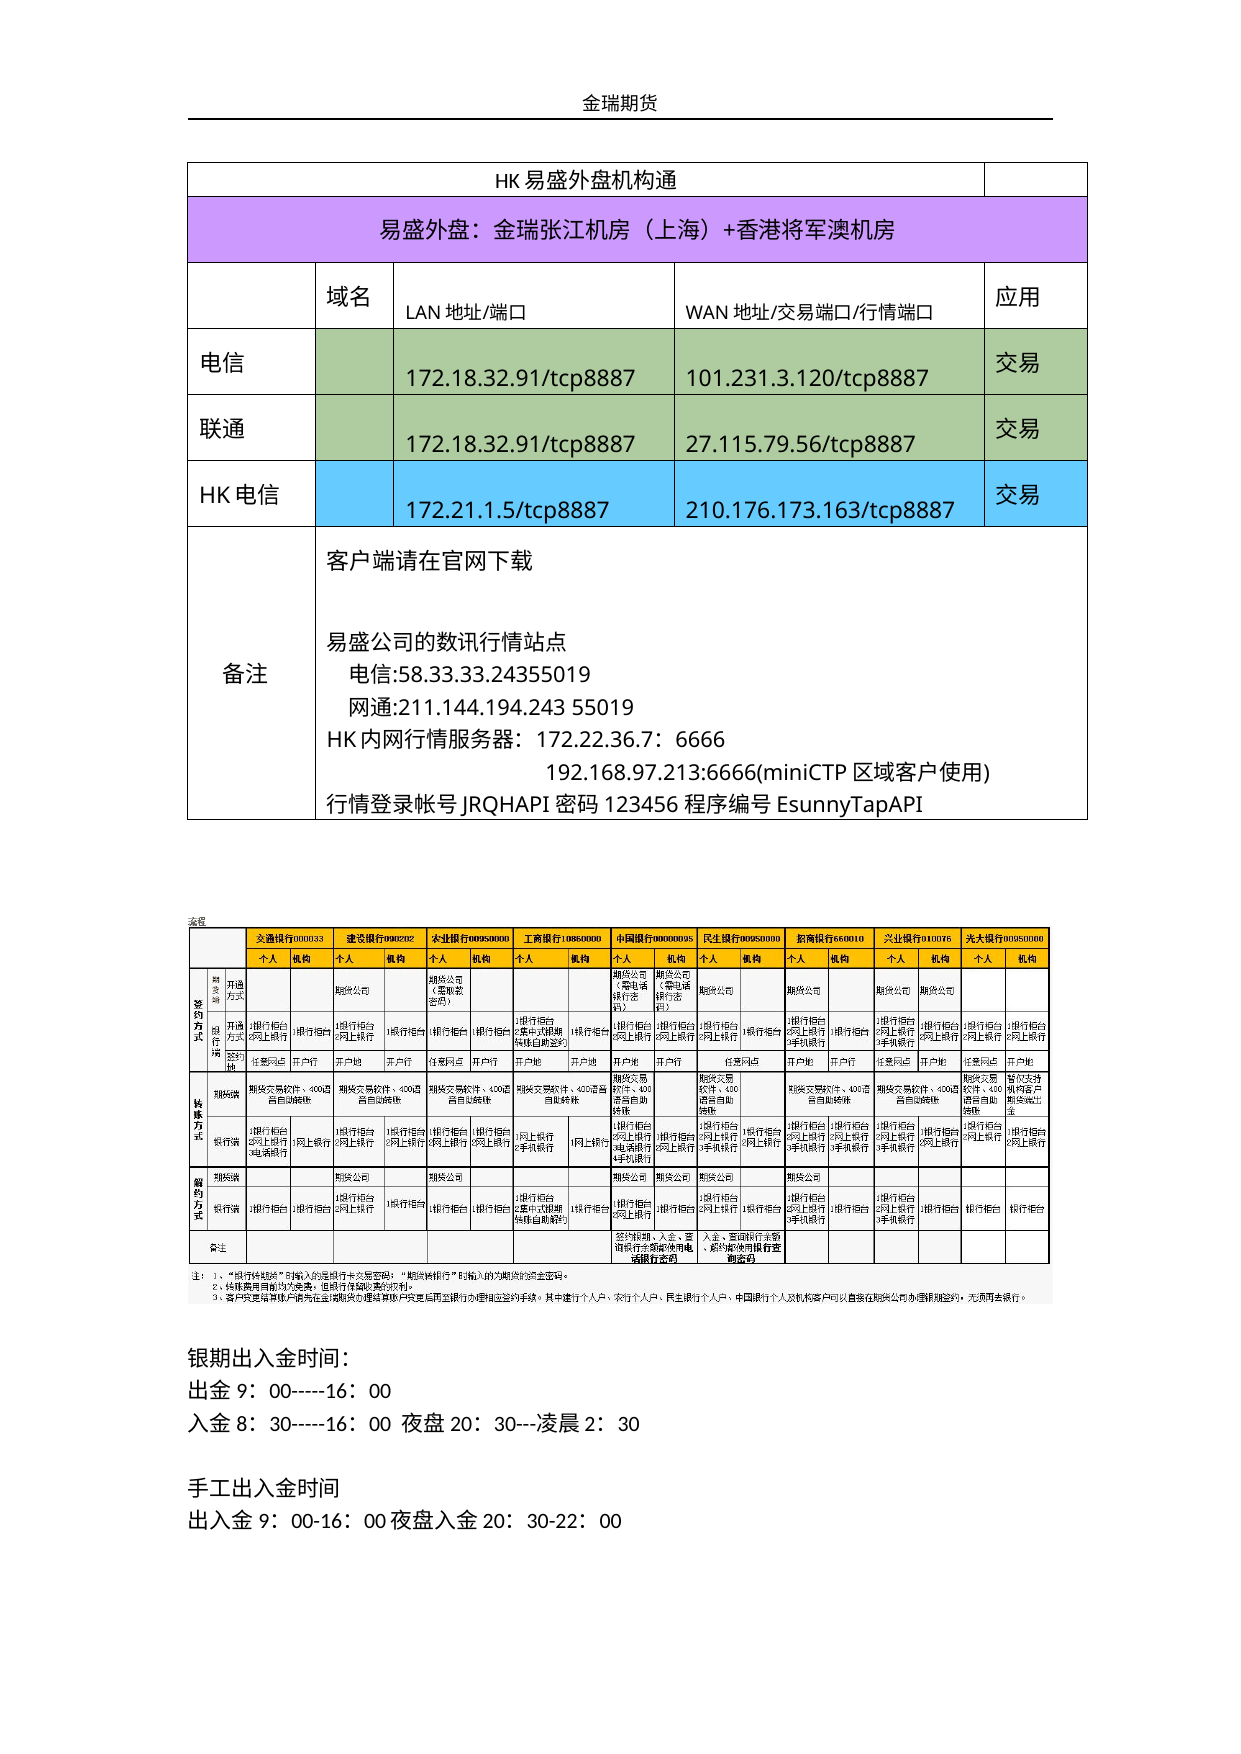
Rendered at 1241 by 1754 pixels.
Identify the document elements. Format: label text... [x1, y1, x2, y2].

table_cell 172.21.1.5/tcp8887 [394, 461, 674, 526]
table_cell 101.231.3.120/tcp8887 [675, 329, 984, 394]
picture [187, 885, 1053, 1315]
table_cell [316, 329, 393, 394]
text 银期出入金时间： [187, 1340, 1053, 1373]
table_cell [316, 461, 393, 526]
text 入金 8：30-----16：00 夜盘 20：30---凌晨2：30 [187, 1405, 1053, 1438]
table_header [985, 163, 1087, 196]
table_cell 客户端请在官网下载 易盛公司的数讯行情站点 电信:58.33.33.24355019 网通:211.144.194.243 55019 HK内网行情服务器：172.22.36.7：6666 192.168.97.213:6666(miniCTP区域客户使用) 行情登录帐号JRQHAPI 密码123456 程序编号EsunnyTapAPI [316, 527, 1087, 819]
table_cell WAN地址/交易端口/行情端口 [675, 263, 984, 328]
table_cell 交易 [985, 461, 1087, 526]
table_cell 交易 [985, 329, 1087, 394]
table_cell 易盛外盘：金瑞张江机房（上海）+香港将军澳机房 [188, 197, 1087, 262]
table_cell [316, 395, 393, 460]
table_cell LAN地址/端口 [394, 263, 674, 328]
table_cell [188, 263, 315, 328]
table_cell HK电信 [188, 461, 315, 526]
text 手工出入金时间 [187, 1470, 1053, 1503]
table_cell 交易 [985, 395, 1087, 460]
table_cell 27.115.79.56/tcp8887 [675, 395, 984, 460]
text 出入金 9：00-16：00夜盘入金20：30-22：00 [187, 1503, 1053, 1535]
table_cell 域名 [316, 263, 393, 328]
table_cell 电信 [188, 329, 315, 394]
table_cell 172.18.32.91/tcp8887 [394, 329, 674, 394]
table_cell 172.18.32.91/tcp8887 [394, 395, 674, 460]
text 出金 9：00-----16：00 [187, 1373, 1053, 1405]
table_cell 应用 [985, 263, 1087, 328]
table_cell 备注 [188, 527, 315, 819]
table_cell 210.176.173.163/tcp8887 [675, 461, 984, 526]
table_header HK易盛外盘机构通 [188, 163, 984, 196]
table_cell 联通 [188, 395, 315, 460]
